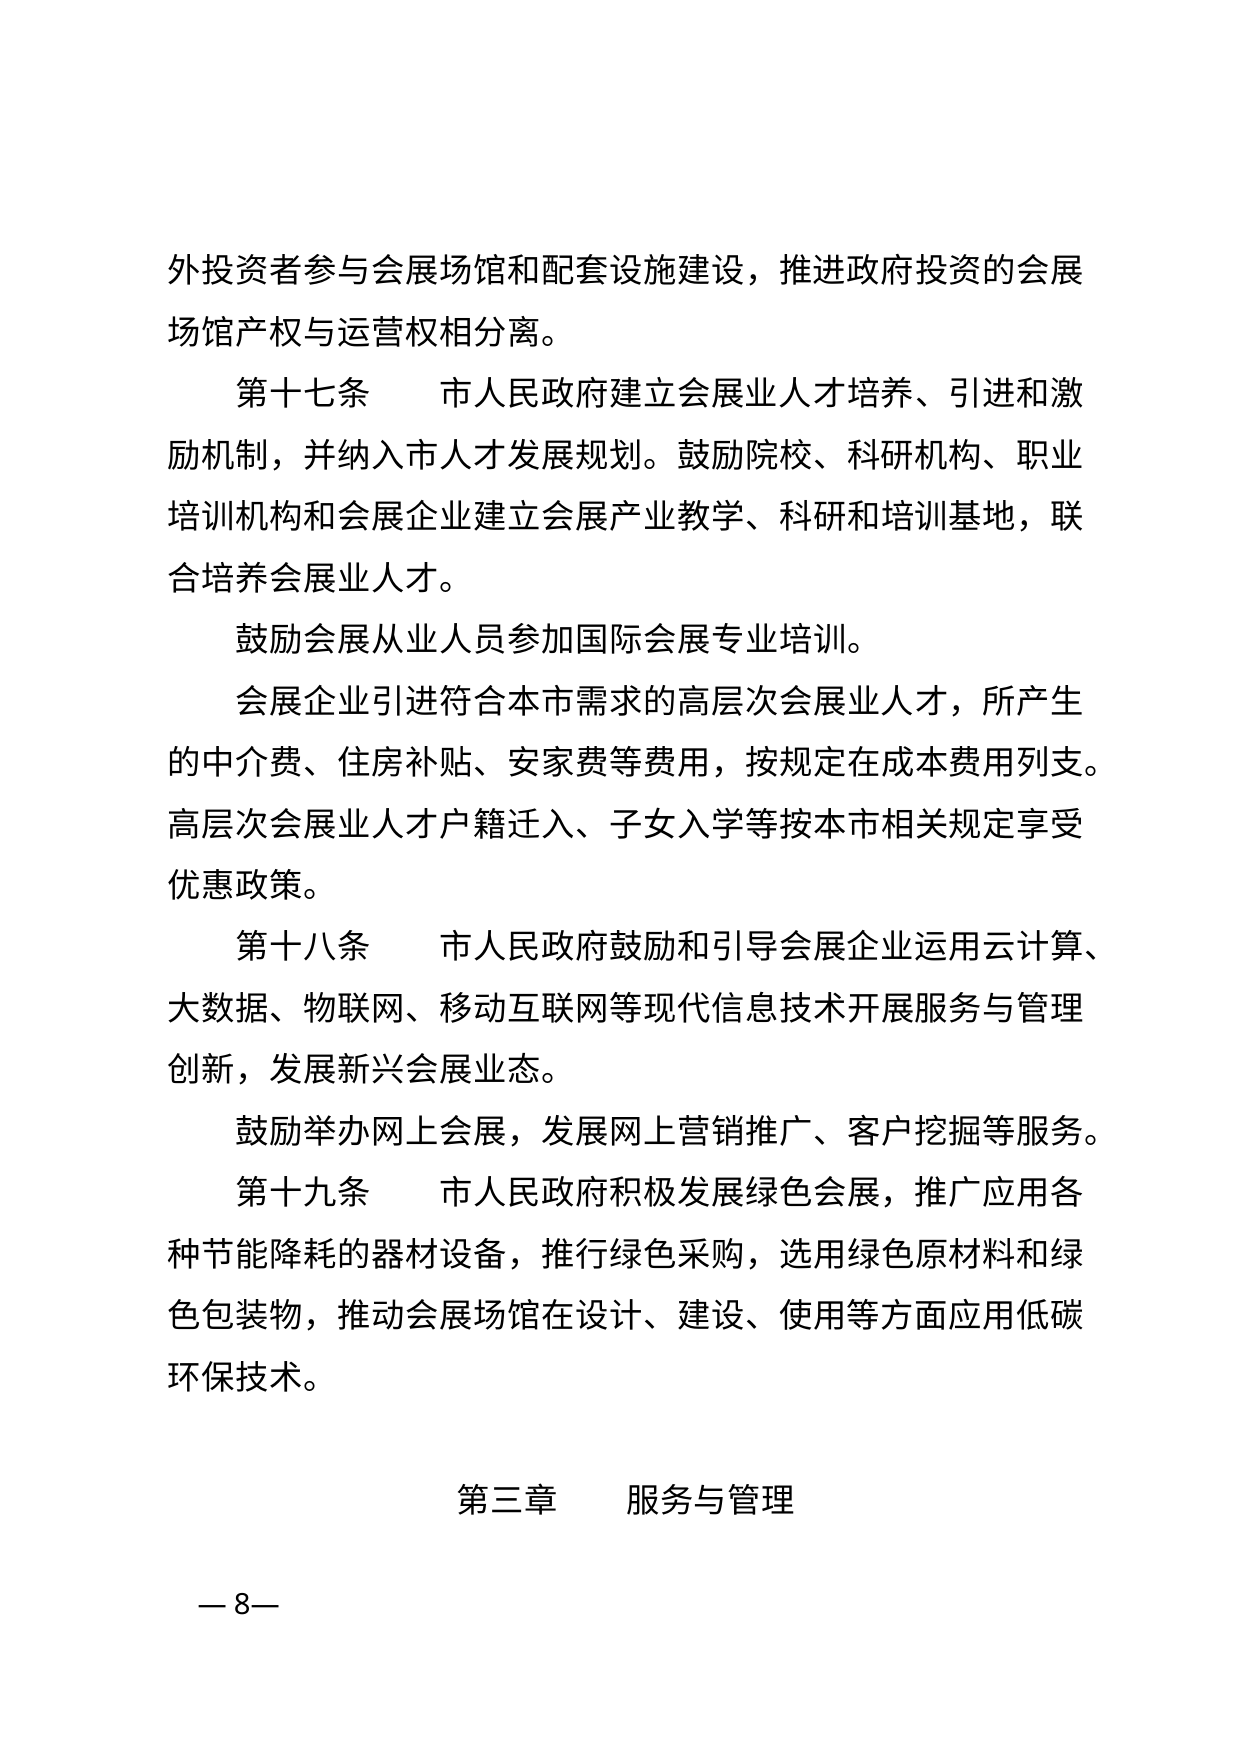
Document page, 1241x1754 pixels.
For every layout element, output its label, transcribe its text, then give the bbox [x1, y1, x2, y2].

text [168, 238, 1084, 361]
text 第十九条 市人民政府积极发展绿色会展，推广应用各种节能降耗的器材设备，推行绿色采购，选用绿色原材料和绿色包装物，推动会展场馆在设计、建设、使用等方面应用低碳环保技术。 [168, 1159, 1084, 1405]
text 鼓励会展从业人员参加国际会展专业培训。 [168, 606, 1084, 668]
text 第十八条 市人民政府鼓励和引导会展企业运用云计算、大数据、物联网、移动互联网等现代信息技术开展服务与管理创新，发展新兴会展业态。 [168, 914, 1084, 1098]
text 会展企业引进符合本市需求的高层次会展业人才，所产生的中介费、住房补贴、安家费等费用，按规定在成本费用列支。高层次会展业人才户籍迁入、子女入学等按本市相关规定享受优惠政策。 [168, 668, 1084, 914]
text 第十七条 市人民政府建立会展业人才培养、引进和激励机制，并纳入市人才发展规划。鼓励院校、科研机构、职业培训机构和会展企业建立会展产业教学、科研和培训基地，联合培养会展业人才。 [168, 361, 1084, 606]
text 第三章 服务与管理 [168, 1467, 1084, 1528]
text 鼓励举办网上会展，发展网上营销推广、客户挖掘等服务。 [168, 1098, 1084, 1159]
